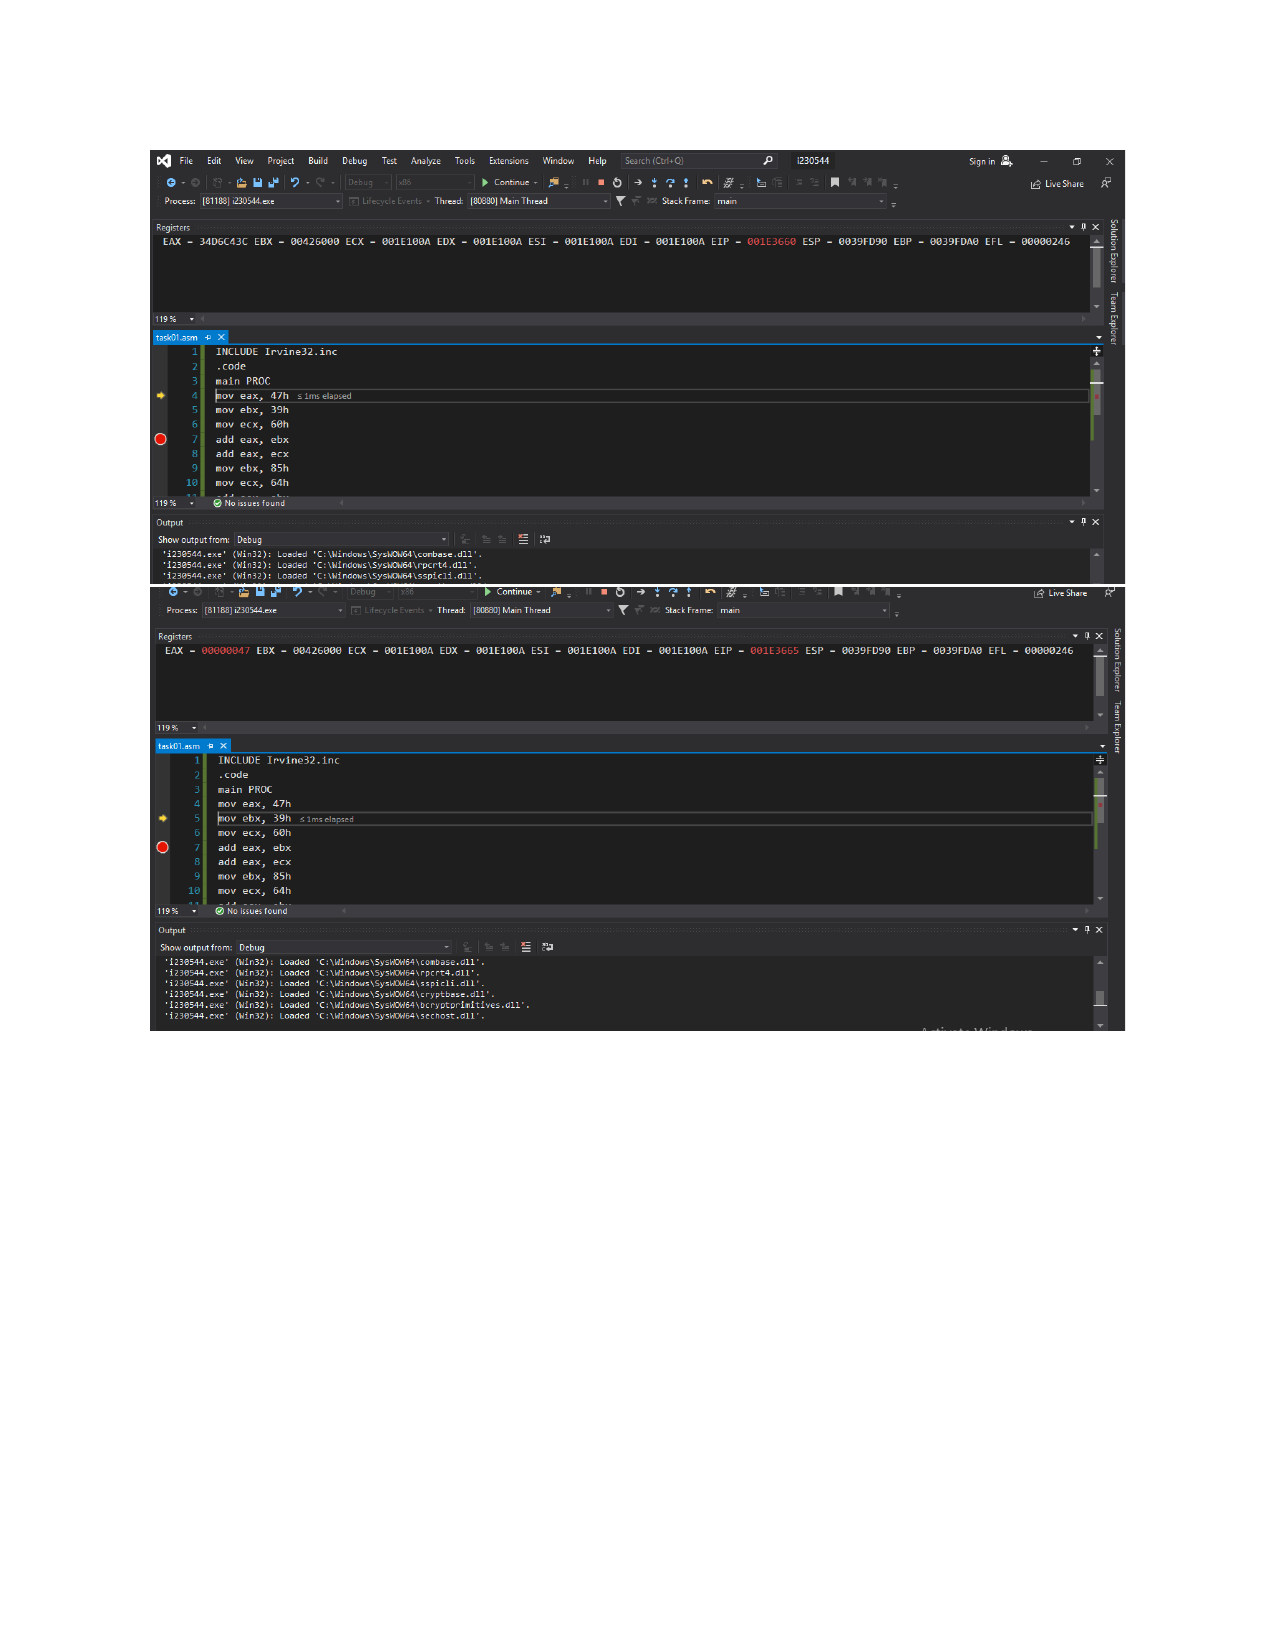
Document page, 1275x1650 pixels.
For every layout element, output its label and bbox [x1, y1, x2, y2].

picture [150, 150, 1125, 584]
picture [150, 587, 1125, 1031]
